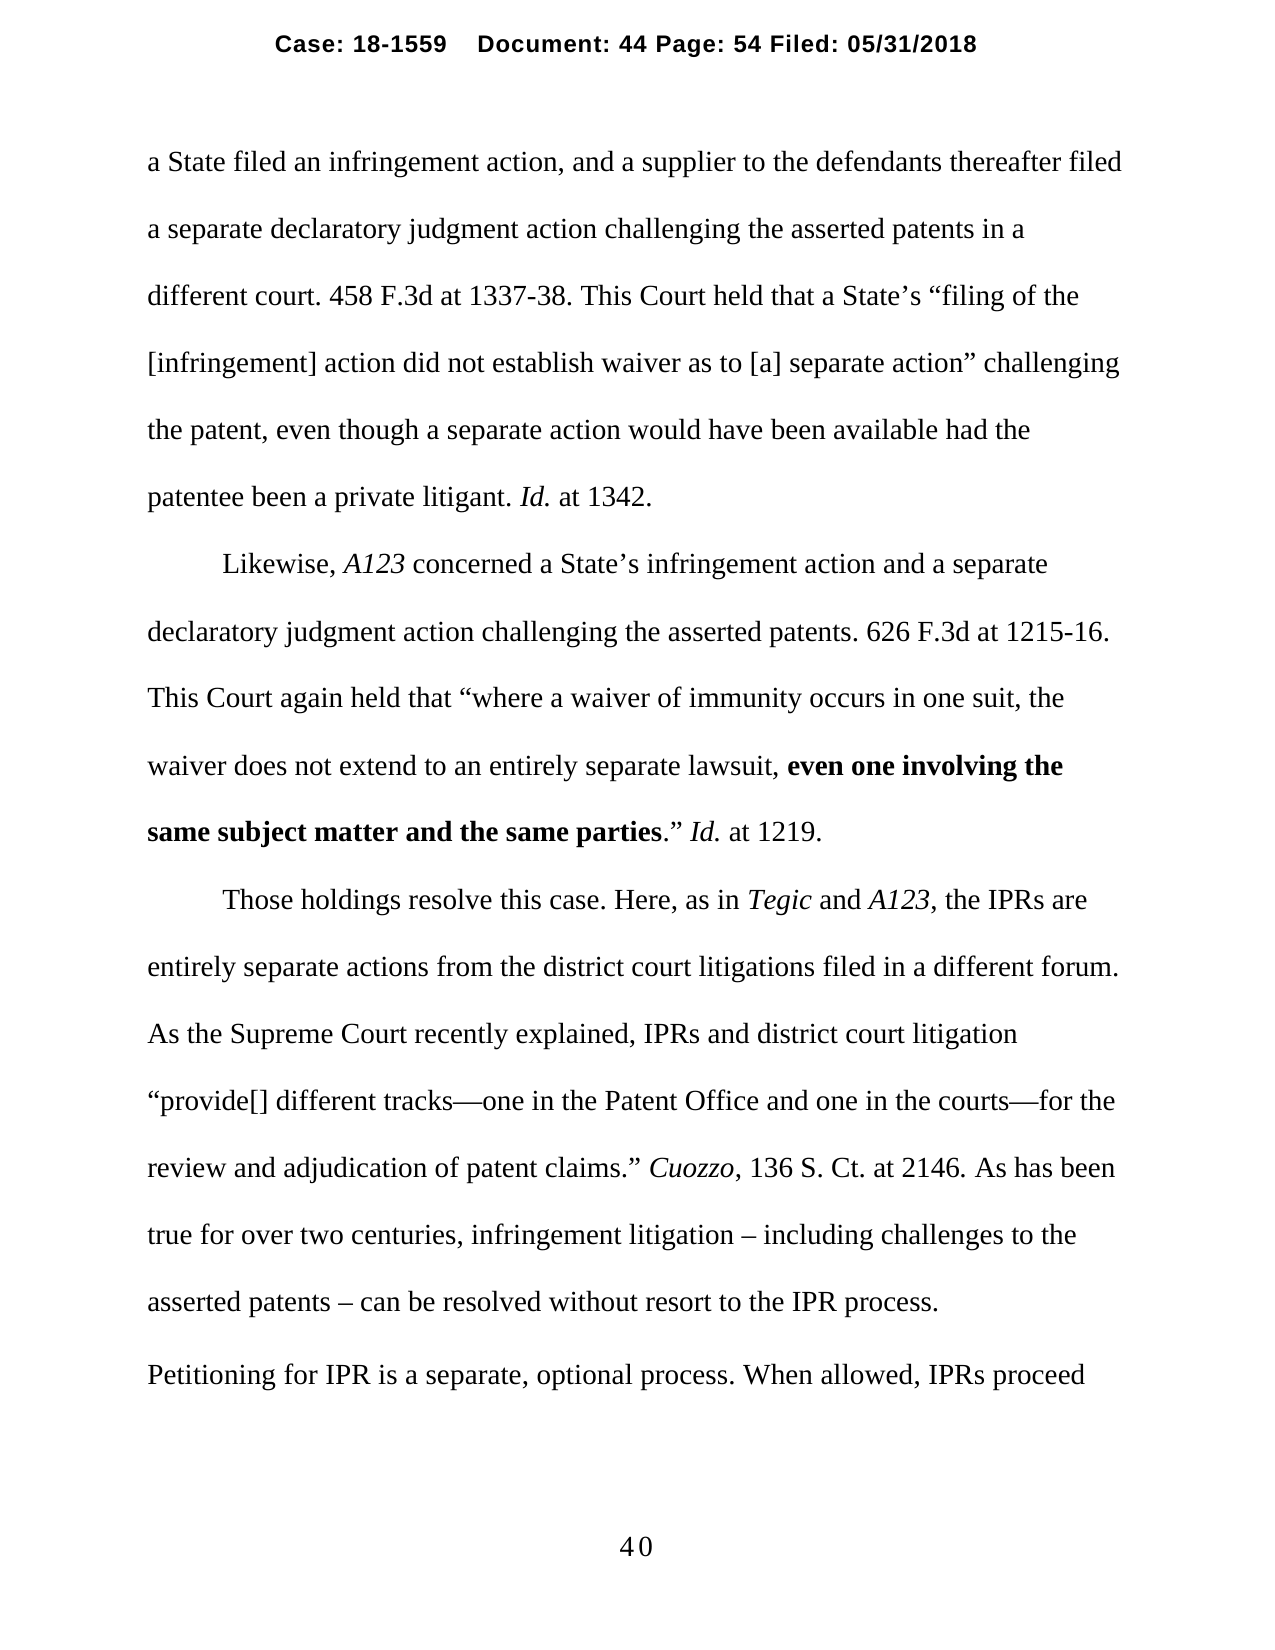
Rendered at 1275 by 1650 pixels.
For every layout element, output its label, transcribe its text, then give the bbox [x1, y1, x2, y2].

text a State filed an infringement action, and a supplier to the defendants thereafter filed a separate declaratory judgment action challenging the asserted patents in a different court. 458 F.3d at 1337-38. This Court held that a State’s “filing of the [infringement] action did not establish waiver as to [a] separate action” challenging the patent, even though a separate action would have been available had the patentee been a private litigant. Id. at 1342. [147, 118, 1125, 520]
text Petitioning for IPR is a separate, optional process. When allowed, IPRs proceed [147, 1358, 1125, 1391]
text Those holdings resolve this case. Here, as in Tegic and A123, the IPRs are entirely separate actions from the district court litigations filed in a different forum. As the Supreme Court recently explained, IPRs and district court litigation “provide[] different tracks—one in the Patent Office and one in the courts—for the review and adjudication of patent claims.” Cuozzo, 136 S. Ct. at 2146. As has been true for over two centuries, infringement litigation – including challenges to the asserted patents – can be resolved without resort to the IPR process. [147, 856, 1125, 1324]
text Likewise, A123 concerned a State’s infringement action and a separate declaratory judgment action challenging the asserted patents. 626 F.3d at 1215-16. This Court again held that “where a waiver of immunity occurs in one suit, the waiver does not extend to an entirely separate lawsuit, even one involving the same subject matter and the same parties.” Id. at 1219. [147, 520, 1125, 855]
text Case: 18-1559 Document: 44 Page: 54 Filed: 05/31/2018 [274, 30, 1125, 58]
text 40 [147, 1530, 1125, 1563]
